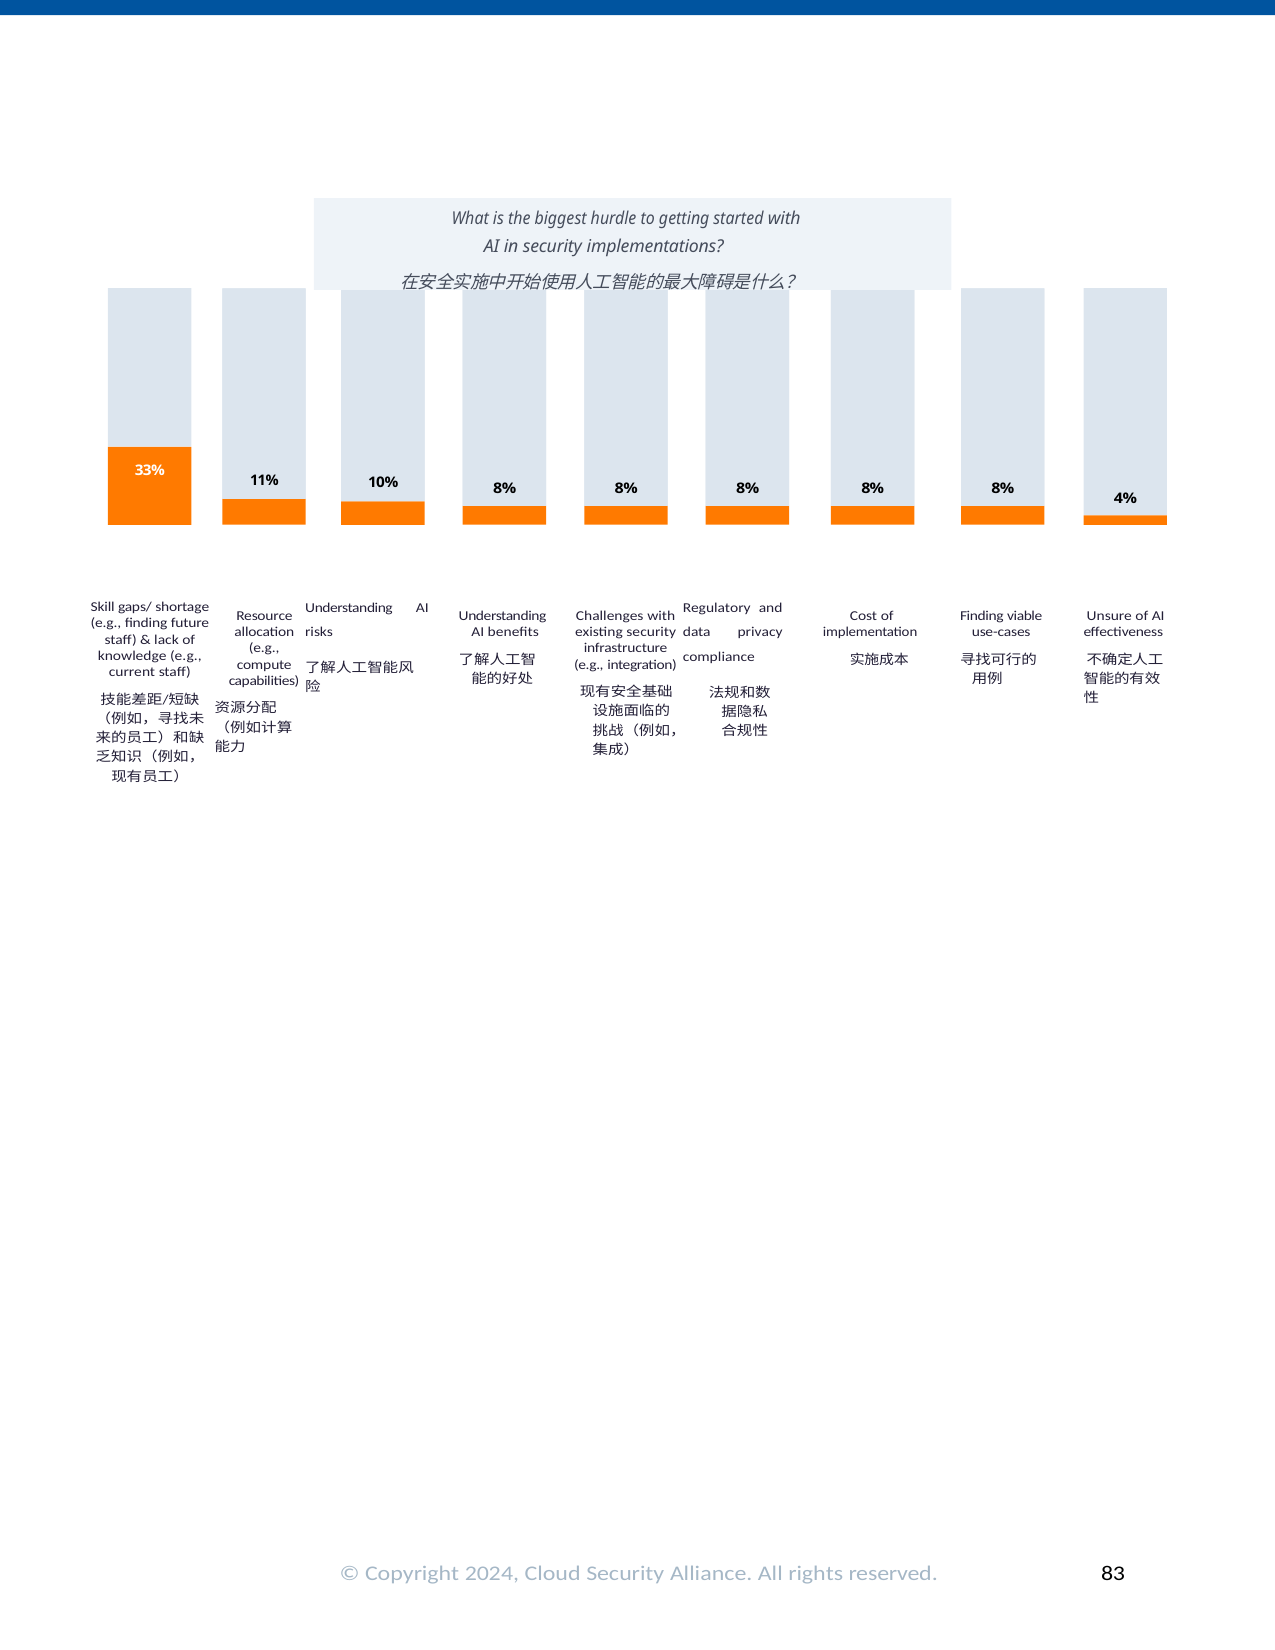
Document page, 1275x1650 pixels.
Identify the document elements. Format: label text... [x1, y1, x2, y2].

text 不确定人工智能的有效性 [1083, 649, 1167, 706]
text 技能差距/短缺（例如，寻找未来的员工）和缺乏知识（例如，现有员工） [89, 689, 210, 785]
text Understanding AI benefits [458, 608, 550, 640]
text 资源分配（例如计算能力Understanding AI risks [214, 697, 301, 755]
text 法规和数据隐私合规性 [708, 682, 782, 740]
text Skill gaps/ shortage (e.g., finding future staff) & lack of knowledge (e.g., current staff) [89, 599, 210, 680]
text Resource allocation (e.g., compute capabilities) [227, 608, 301, 689]
text 现有安全基础设施面临的挑战（例如，集成）Regulatory and data privacy compliance [579, 681, 678, 758]
text Cost of implementation [823, 608, 921, 640]
text 了解人工智能的好处 [458, 649, 550, 687]
text Finding viable use-cases [960, 608, 1044, 640]
text Challenges with existing security infrastructure (e.g., integration) [572, 608, 678, 672]
text 寻找可行的用例 [960, 649, 1044, 687]
text 实施成本 [823, 649, 921, 668]
text Unsure of AI effectiveness [1083, 608, 1167, 640]
text 了解人工智能风险 [305, 657, 428, 696]
